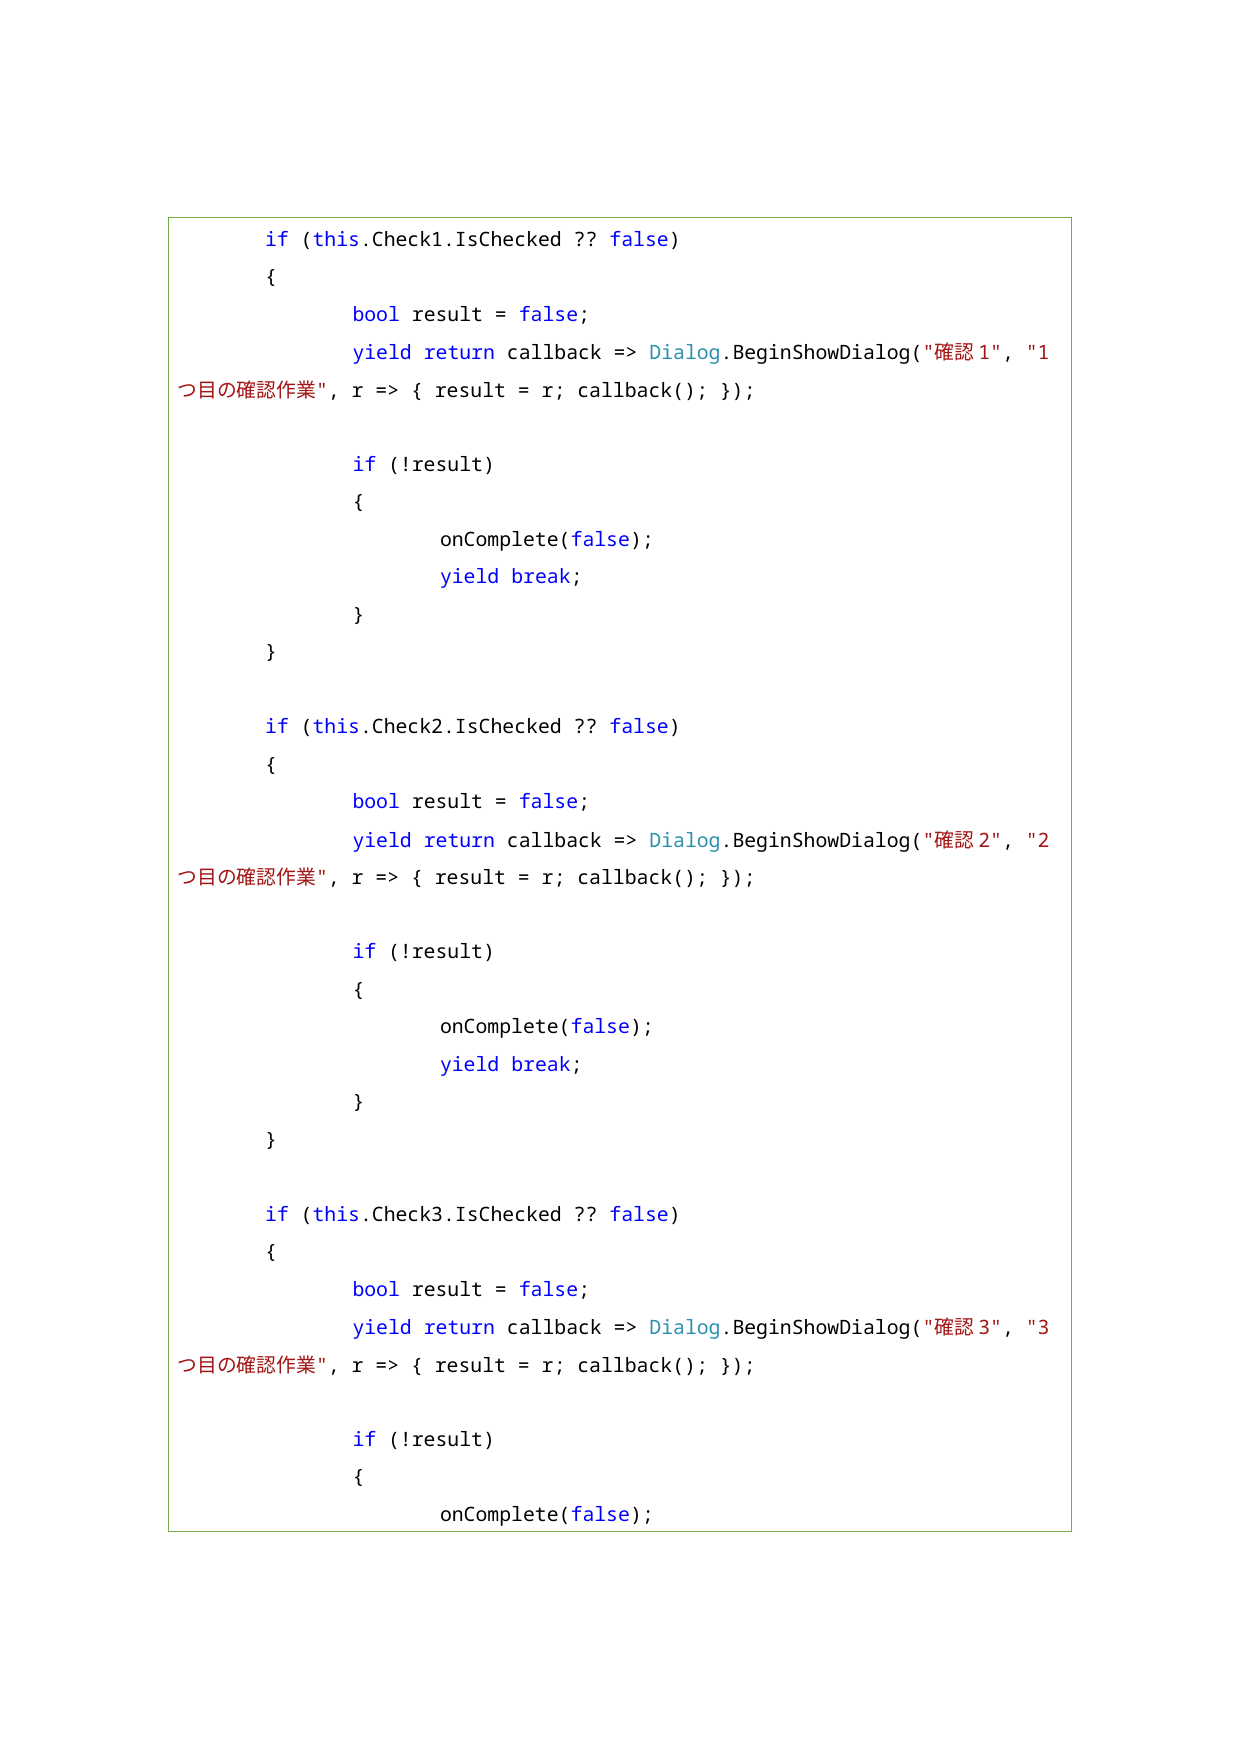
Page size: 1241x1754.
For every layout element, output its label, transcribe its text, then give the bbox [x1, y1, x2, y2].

text yield return callback => Dialog.BeginShowDialog("確認 1", "1つ目の確認作業", r => { result = r; callback(); }); [177, 332, 1063, 407]
text yield return callback => Dialog.BeginShowDialog("確認 3", "3つ目の確認作業", r => { result = r; callback(); }); [177, 1307, 1063, 1382]
text } [177, 595, 1063, 632]
text } [177, 1120, 1063, 1157]
text yield break; [177, 1045, 1063, 1082]
text bool result = false; [177, 782, 1063, 820]
text { [177, 1457, 1063, 1495]
text { [177, 745, 1063, 782]
text onComplete(false); [177, 1495, 1063, 1531]
text { [177, 1232, 1063, 1270]
text if (this.Check1.IsChecked ?? false) [169, 218, 1071, 257]
text if (this.Check2.IsChecked ?? false) [177, 707, 1063, 745]
text if (!result) [177, 445, 1063, 482]
text yield return callback => Dialog.BeginShowDialog("確認 2", "2つ目の確認作業", r => { result = r; callback(); }); [177, 820, 1063, 895]
text if (this.Check3.IsChecked ?? false) [177, 1195, 1063, 1232]
text if (!result) [177, 1420, 1063, 1457]
text { [177, 482, 1063, 520]
text { [177, 257, 1063, 295]
text bool result = false; [177, 1270, 1063, 1307]
text yield break; [177, 557, 1063, 595]
text if (!result) [177, 932, 1063, 970]
text } [177, 1082, 1063, 1120]
text } [177, 632, 1063, 670]
text bool result = false; [177, 295, 1063, 332]
text onComplete(false); [177, 1007, 1063, 1045]
text { [177, 970, 1063, 1007]
text onComplete(false); [177, 520, 1063, 557]
